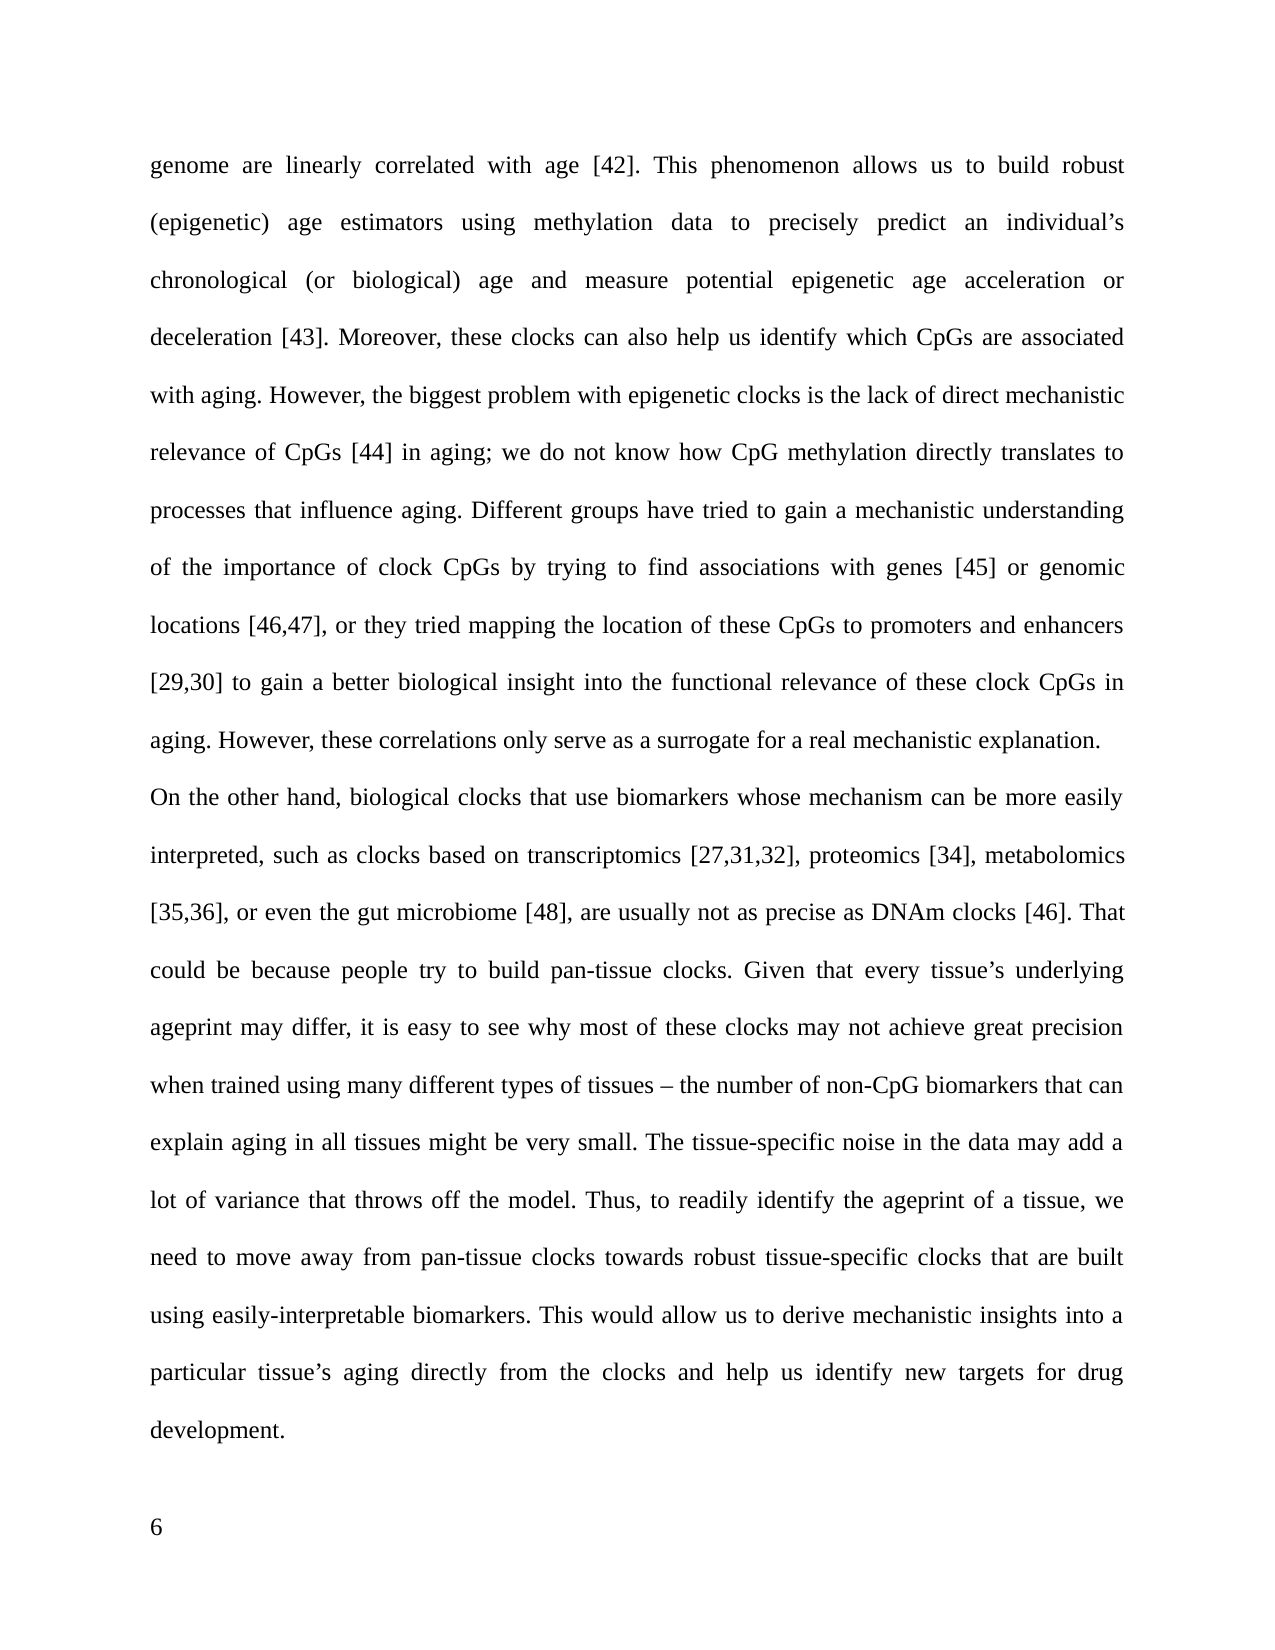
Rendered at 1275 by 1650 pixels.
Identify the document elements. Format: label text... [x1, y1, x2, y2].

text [150, 150, 1125, 754]
text On the other hand, biological clocks that use biomarkers whose mechanism can be more easily interpreted, such as clocks based on transcriptomics [27,31,32], proteomics [34], metabolomics [35,36], or even the gut microbiome [48], are usually not as precise as DNAm clocks [46]. That could be because people try to build pan-tissue clocks. Given that every tissue’s underlying ageprint may differ, it is easy to see why most of these clocks may not achieve great precision when trained using many different types of tissues – the number of non-CpG biomarkers that can explain aging in all tissues might be very small. The tissue-specific noise in the data may add a lot of variance that throws off the model. Thus, to readily identify the ageprint of a tissue, we need to move away from pan-tissue clocks towards robust tissue-specific clocks that are built using easily-interpretable biomarkers. This would allow us to derive mechanistic insights into a particular tissue’s aging directly from the clocks and help us identify new targets for drug development. [150, 782, 1125, 1444]
